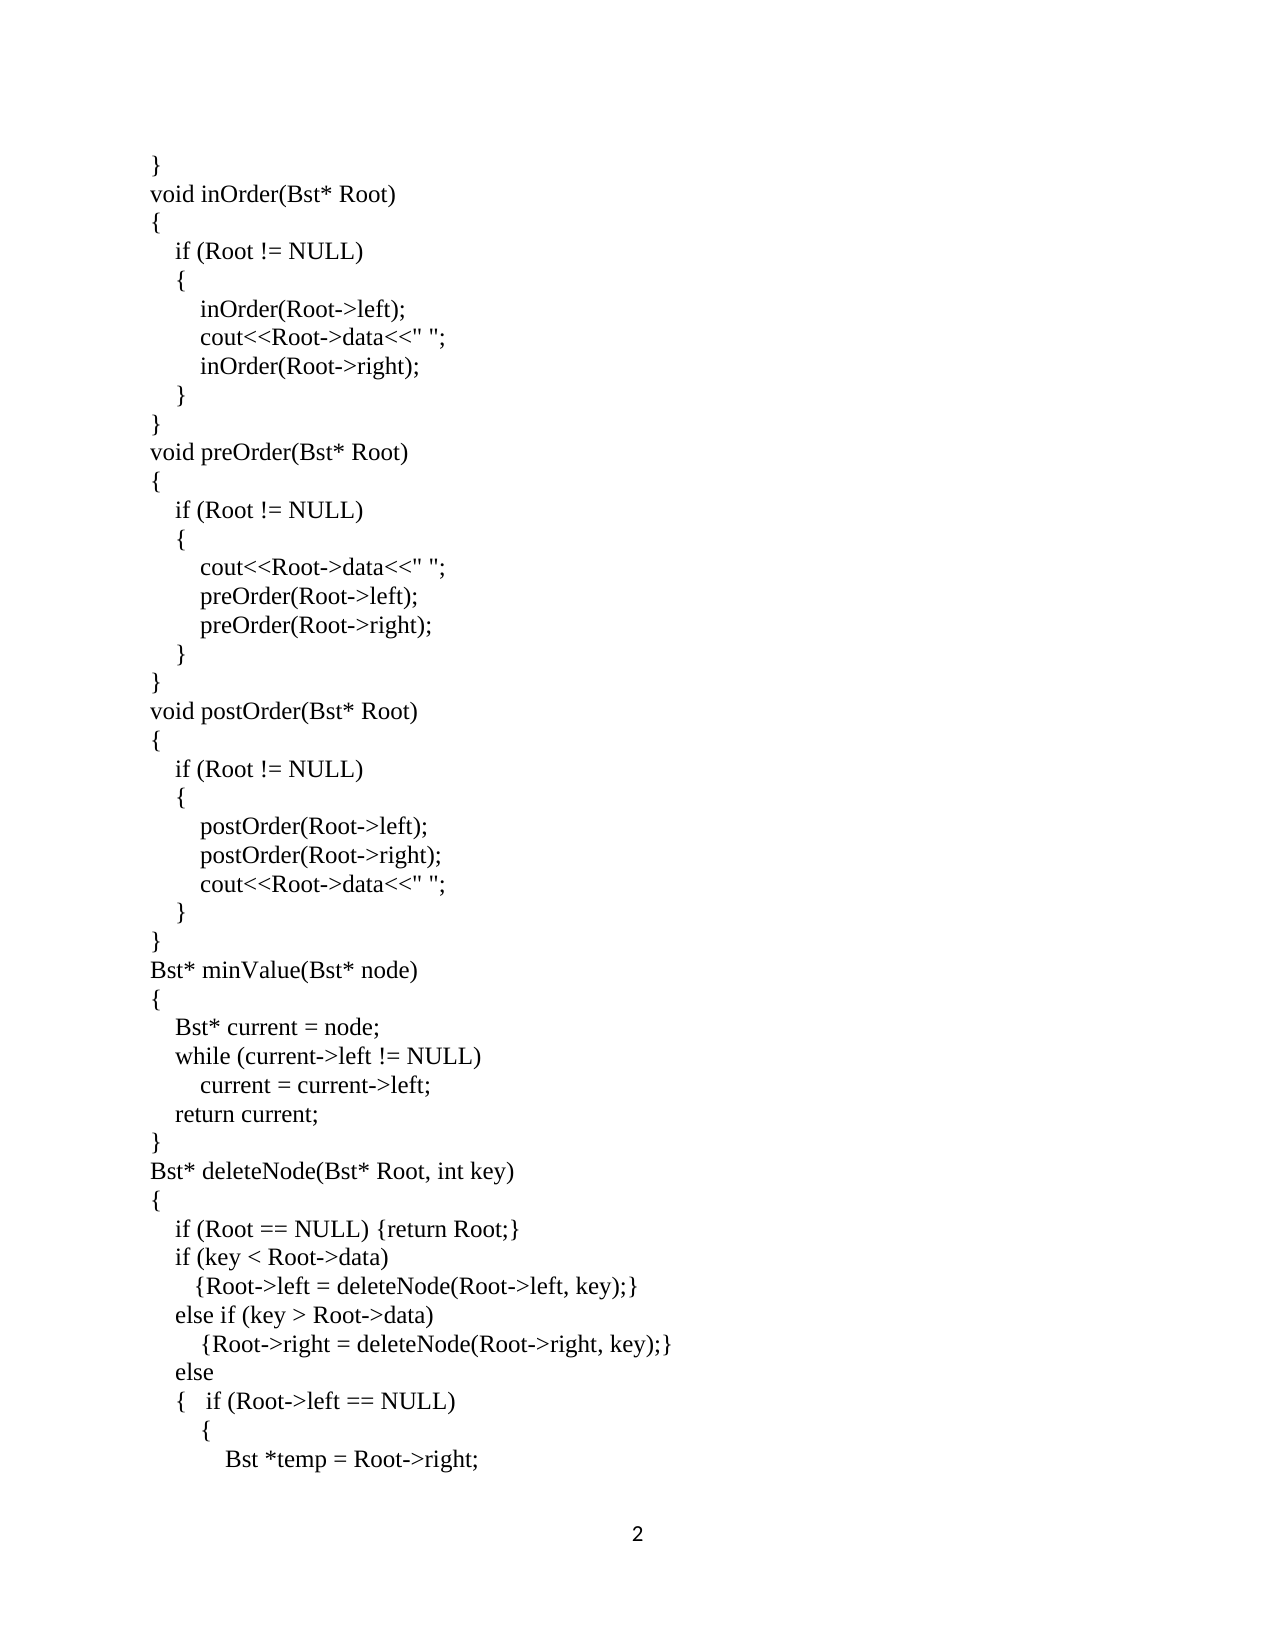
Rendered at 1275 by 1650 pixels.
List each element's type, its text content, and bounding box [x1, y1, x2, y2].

text } [150, 926, 1125, 955]
text current = current->left; [150, 1070, 1125, 1099]
text cout<<Root->data<<" "; [150, 322, 1125, 351]
text if (Root != NULL) [150, 754, 1125, 782]
text return current; [150, 1099, 1125, 1127]
text } [150, 639, 1125, 667]
text Bst* deleteNode(Bst* Root, int key) [150, 1156, 1125, 1185]
text Bst* minValue(Bst* node) [150, 955, 1125, 984]
text {Root->right = deleteNode(Root->right, key);} [150, 1329, 1125, 1357]
text cout<<Root->data<<" "; [150, 869, 1125, 897]
text preOrder(Root->left); [150, 581, 1125, 610]
text inOrder(Root->left); [150, 294, 1125, 322]
text } [150, 380, 1125, 409]
text { if (Root->left == NULL) [150, 1386, 1125, 1415]
text Bst* current = node; [150, 1012, 1125, 1041]
text } [150, 409, 1125, 437]
text { [150, 725, 1125, 754]
text { [150, 1415, 1125, 1444]
text { [150, 984, 1125, 1012]
text void preOrder(Bst* Root) [150, 437, 1125, 466]
text if (Root != NULL) [150, 495, 1125, 524]
text } [150, 667, 1125, 696]
text } [150, 897, 1125, 926]
text else if (key > Root->data) [150, 1300, 1125, 1329]
text { [150, 207, 1125, 236]
text {Root->left = deleteNode(Root->left, key);} [150, 1271, 1125, 1300]
text preOrder(Root->right); [150, 610, 1125, 639]
text else [150, 1357, 1125, 1386]
text { [150, 782, 1125, 811]
text void postOrder(Bst* Root) [150, 696, 1125, 725]
text inOrder(Root->right); [150, 351, 1125, 380]
text { [150, 524, 1125, 552]
text void inOrder(Bst* Root) [150, 179, 1125, 207]
text postOrder(Root->left); [150, 811, 1125, 840]
text } [150, 1127, 1125, 1156]
text { [150, 466, 1125, 495]
text { [150, 265, 1125, 294]
text if (Root != NULL) [150, 236, 1125, 265]
text cout<<Root->data<<" "; [150, 552, 1125, 581]
text Bst *temp = Root->right; [150, 1444, 1125, 1472]
text if (Root == NULL) {return Root;} [150, 1214, 1125, 1242]
text while (current->left != NULL) [150, 1041, 1125, 1070]
text postOrder(Root->right); [150, 840, 1125, 869]
text } [150, 150, 1125, 179]
text { [150, 1185, 1125, 1214]
text if (key < Root->data) [150, 1242, 1125, 1271]
